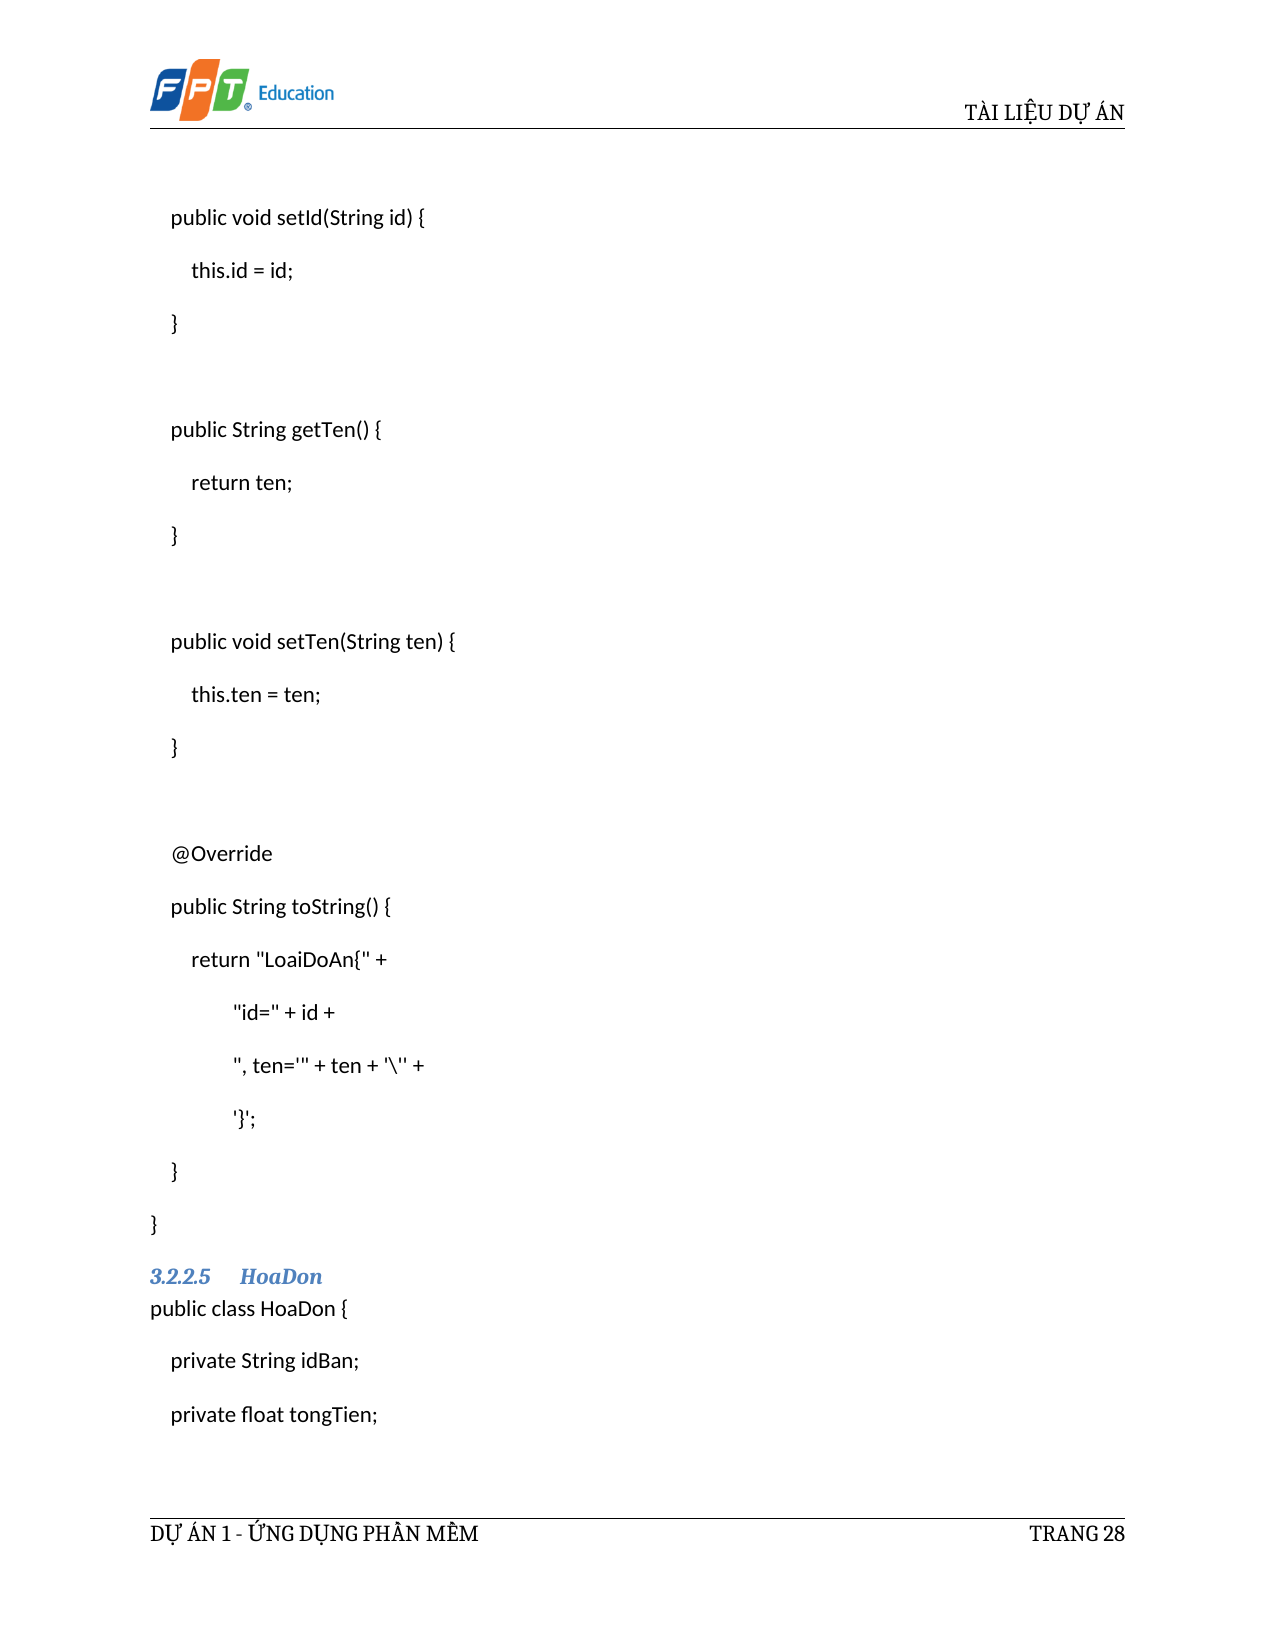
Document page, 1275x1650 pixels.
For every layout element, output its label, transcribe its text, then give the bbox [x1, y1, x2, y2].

text @Override [150, 839, 1125, 867]
text private String idBan; [150, 1347, 1125, 1375]
text } [150, 1157, 1125, 1185]
text return ten; [150, 468, 1125, 496]
text public void setTen(String ten) { [150, 627, 1125, 655]
text public String toString() { [150, 892, 1125, 920]
text } [150, 733, 1125, 761]
text "id=" + id + [150, 998, 1125, 1026]
text ", ten='" + ten + '\'' + [150, 1051, 1125, 1079]
text } [150, 1210, 1125, 1238]
text public void setId(String id) { [150, 203, 1125, 231]
text } [150, 309, 1125, 337]
subtitle HoaDon [150, 1263, 1125, 1290]
text this.id = id; [150, 256, 1125, 284]
text return "LoaiDoAn{" + [150, 945, 1125, 973]
text '}'; [150, 1104, 1125, 1132]
text private float tongTien; [150, 1400, 1125, 1428]
picture [150, 59, 336, 121]
text public String getTen() { [150, 415, 1125, 443]
text public class HoaDon { [150, 1294, 1125, 1322]
text } [150, 521, 1125, 549]
text this.ten = ten; [150, 680, 1125, 708]
